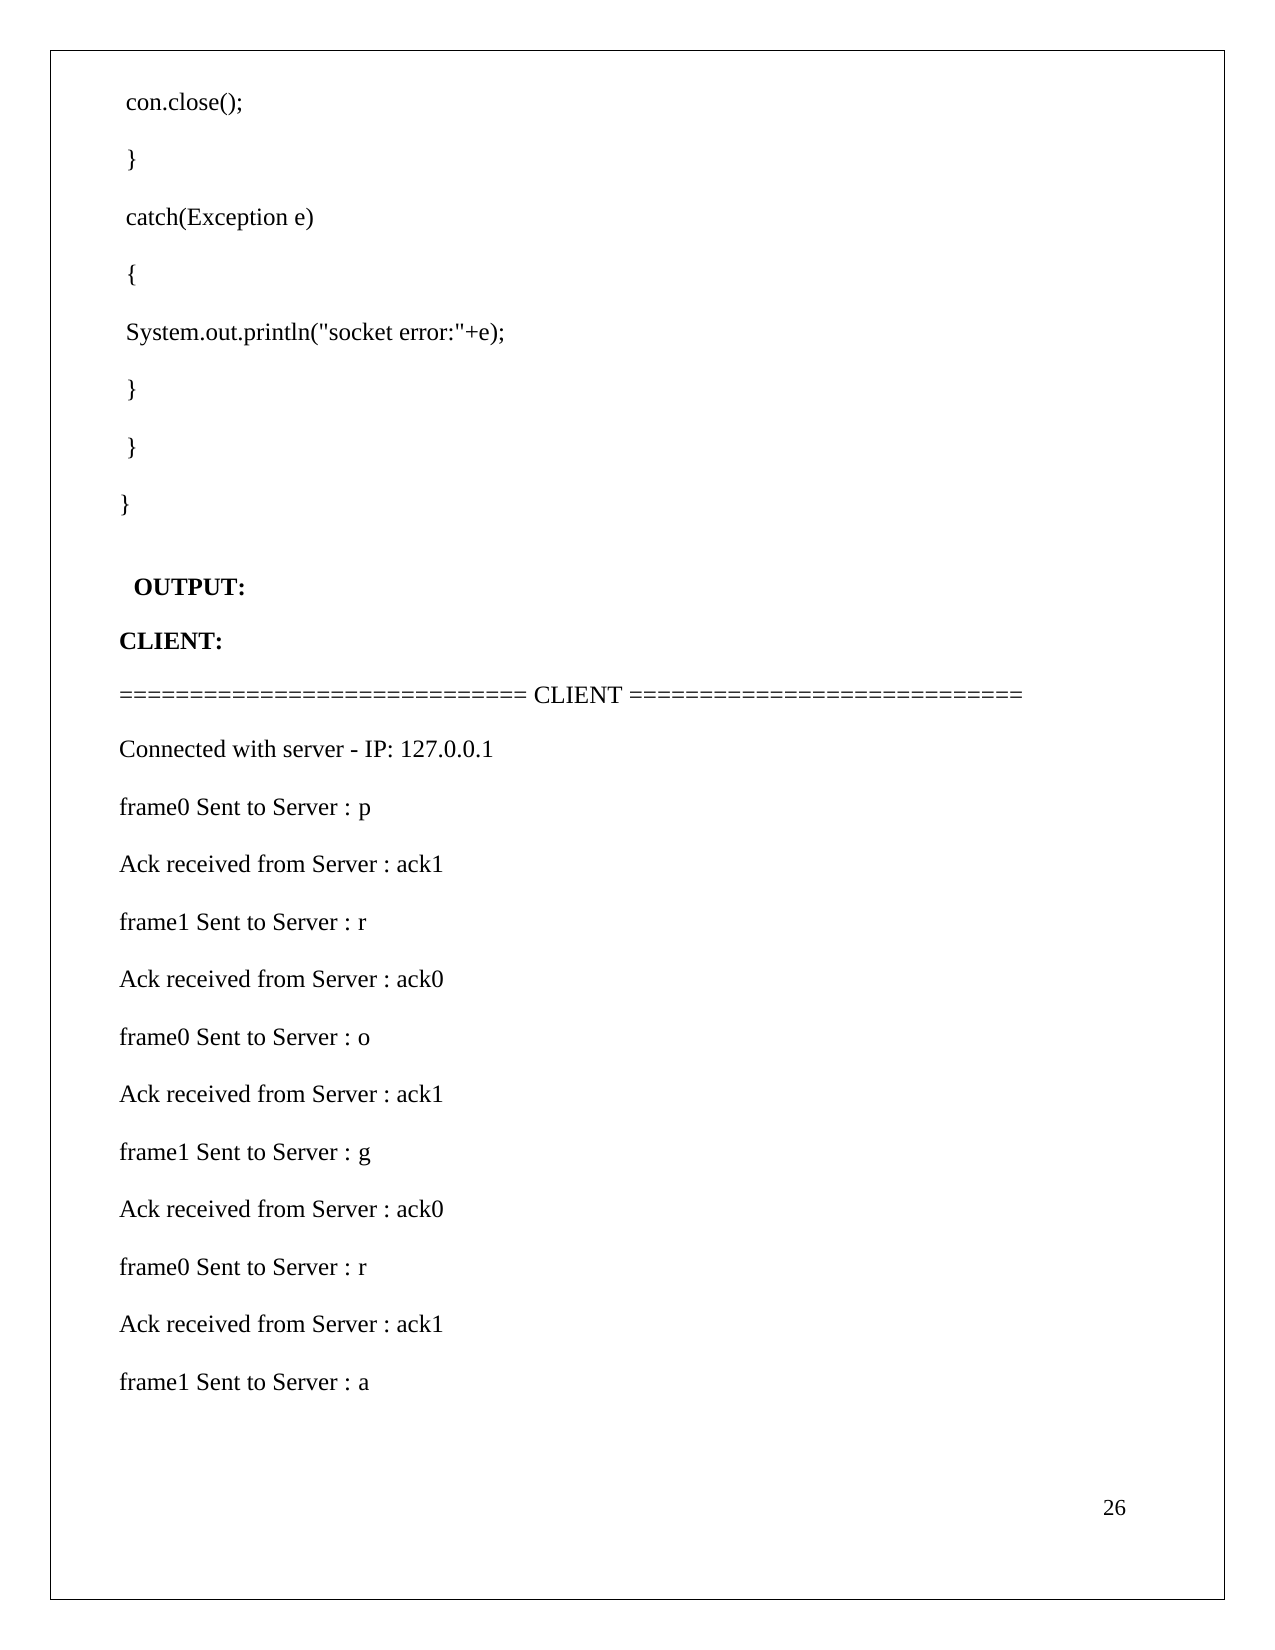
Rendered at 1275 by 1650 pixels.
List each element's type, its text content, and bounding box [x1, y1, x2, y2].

text System.out.println("socket error:"+e); [126, 317, 1213, 346]
text Ack received from Server : ack1 frame1 Sent to Server : a [119, 1309, 446, 1395]
text } [126, 432, 1213, 461]
text } [126, 374, 1213, 403]
text ============================= CLIENT ============================ [119, 680, 1213, 709]
text } [119, 489, 1213, 518]
text Ack received from Server : ack0 frame0 Sent to Server : o [119, 964, 446, 1050]
subtitle OUTPUT: [133, 572, 1213, 601]
text Connected with server - IP: 127.0.0.1 frame0 Sent to Server : p [119, 734, 496, 820]
text CLIENT: [119, 626, 1213, 655]
text con.close(); [126, 87, 1213, 115]
text } [126, 144, 1213, 173]
text { [126, 259, 1213, 288]
text catch(Exception e) [126, 202, 1213, 230]
text Ack received from Server : ack1 frame1 Sent to Server : g [119, 1079, 446, 1165]
text Ack received from Server : ack0 frame0 Sent to Server : r [119, 1194, 446, 1280]
text Ack received from Server : ack1 frame1 Sent to Server : r [119, 849, 446, 935]
